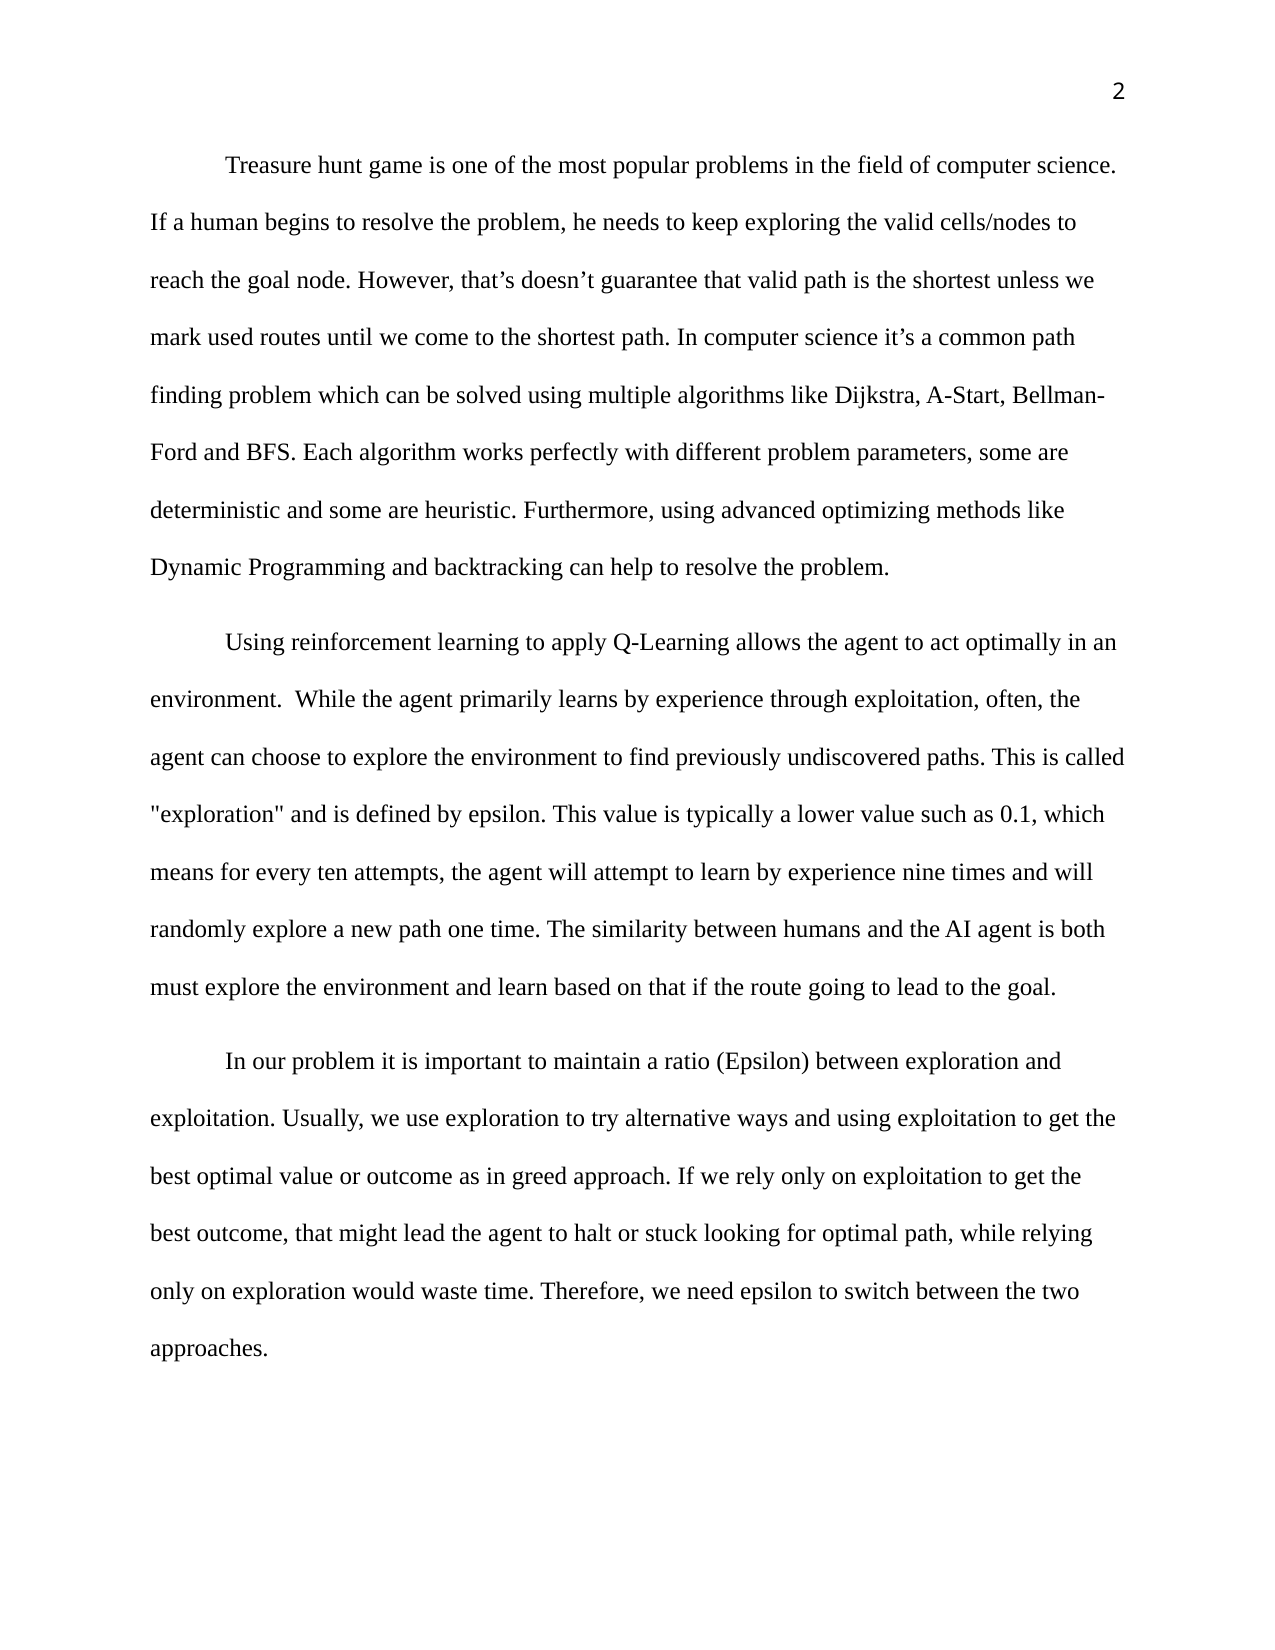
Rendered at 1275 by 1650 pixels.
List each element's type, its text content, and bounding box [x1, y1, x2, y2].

text Treasure hunt game is one of the most popular problems in the field of computer science. If a human begins to resolve the problem, he needs to keep exploring the valid cells/nodes to reach the goal node. However, that’s doesn’t guarantee that valid path is the shortest unless we mark used routes until we come to the shortest path. In computer science it’s a common path finding problem which can be solved using multiple algorithms like Dijkstra, A-Start, Bellman-Ford and BFS. Each algorithm works perfectly with different problem parameters, some are deterministic and some are heuristic. Furthermore, using advanced optimizing methods like Dynamic Programming and backtracking can help to resolve the problem. [150, 150, 1125, 581]
text Using reinforcement learning to apply Q-Learning allows the agent to act optimally in an environment. While the agent primarily learns by experience through exploitation, often, the agent can choose to explore the environment to find previously undiscovered paths. This is called "exploration" and is defined by epsilon. This value is typically a lower value such as 0.1, which means for every ten attempts, the agent will attempt to learn by experience nine times and will randomly explore a new path one time. The similarity between humans and the AI agent is both must explore the environment and learn based on that if the route going to lead to the goal. [150, 627, 1125, 1000]
text In our problem it is important to maintain a ratio (Epsilon) between exploration and exploitation. Usually, we use exploration to try alternative ways and using exploitation to get the best optimal value or outcome as in greed approach. If we rely only on exploitation to get the best outcome, that might lead the agent to halt or stuck looking for optimal path, while relying only on exploration would waste time. Therefore, we need epsilon to switch between the two approaches. [150, 1046, 1125, 1362]
